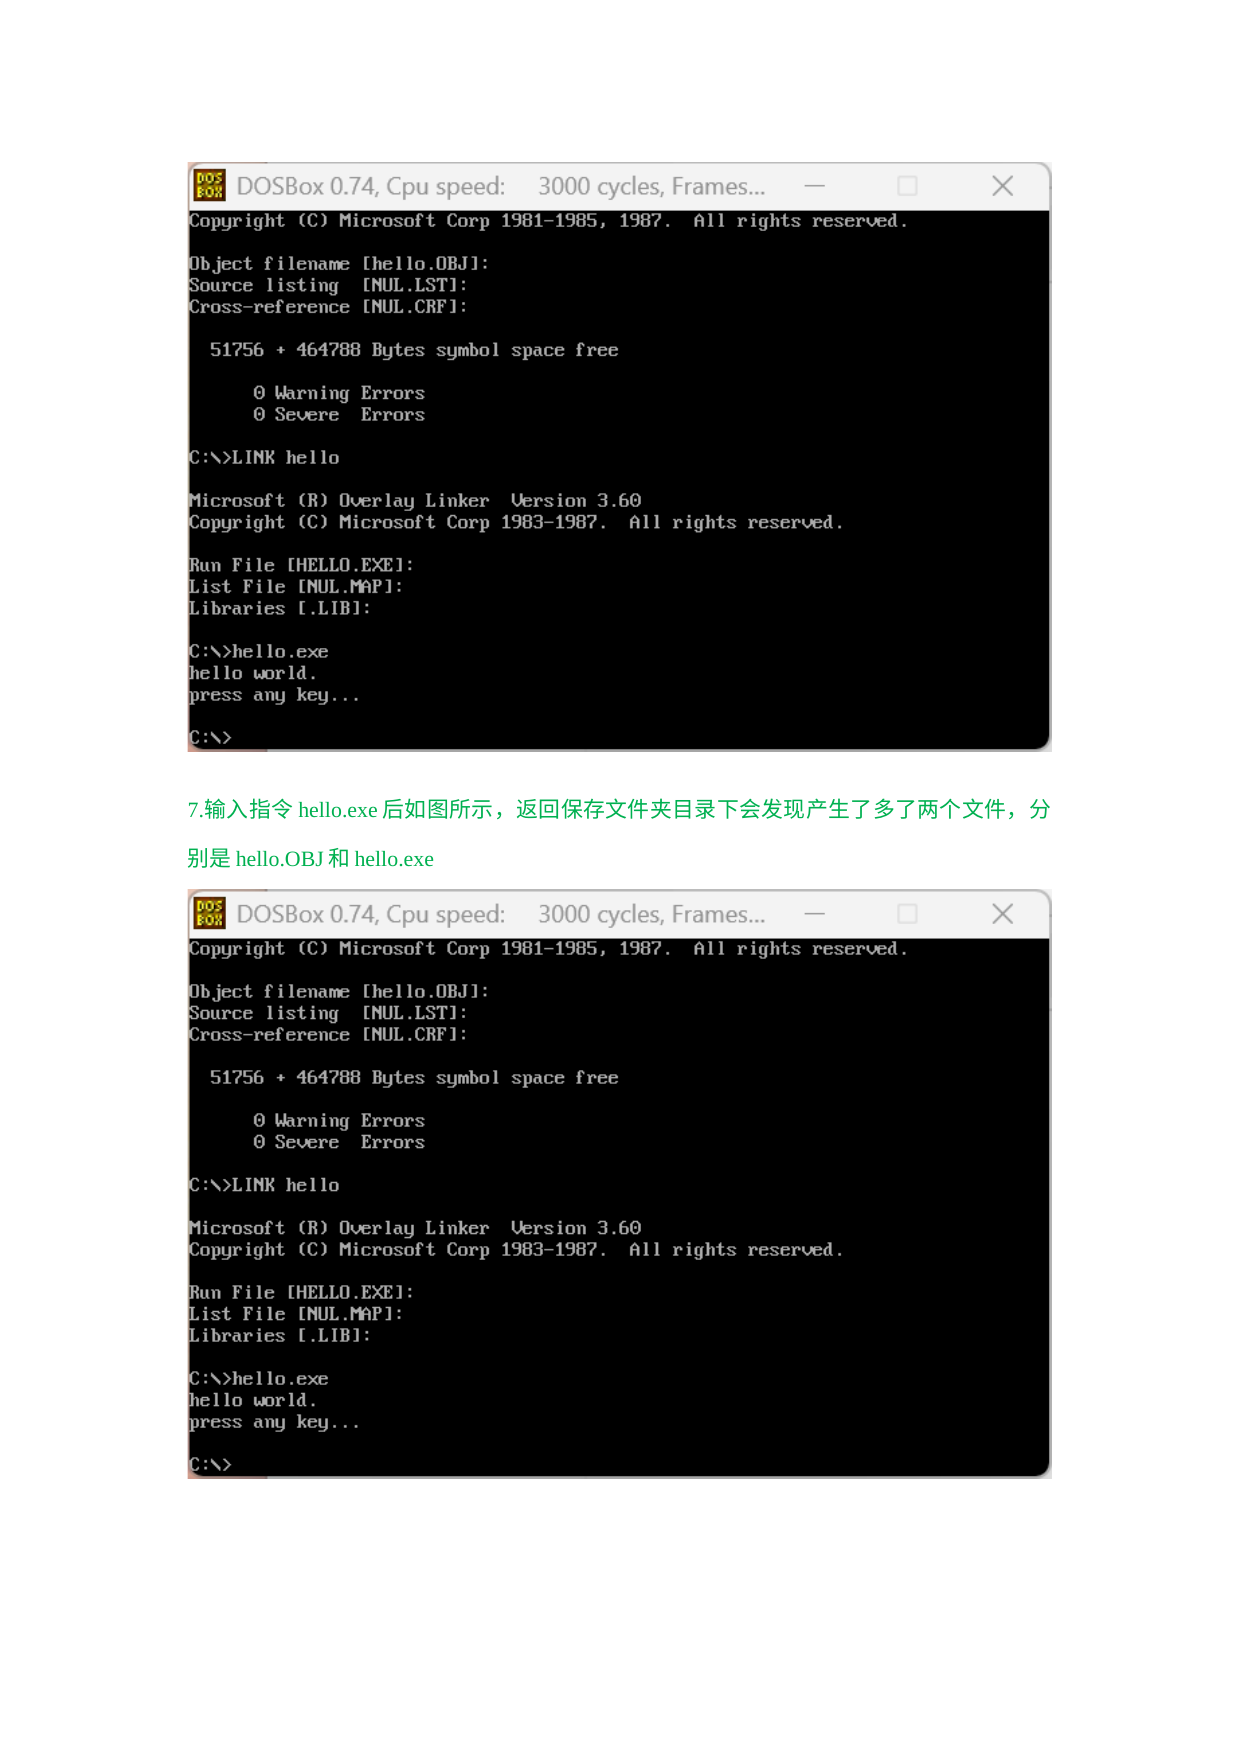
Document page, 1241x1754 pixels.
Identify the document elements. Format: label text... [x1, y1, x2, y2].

list 7.输入指令hello.exe后如图所示，返回保存文件夹目录下会发现产生了多了两个文件，分别是hello.OBJ和hello.exe [187, 792, 1053, 873]
picture [187, 162, 1052, 752]
picture [187, 889, 1052, 1479]
